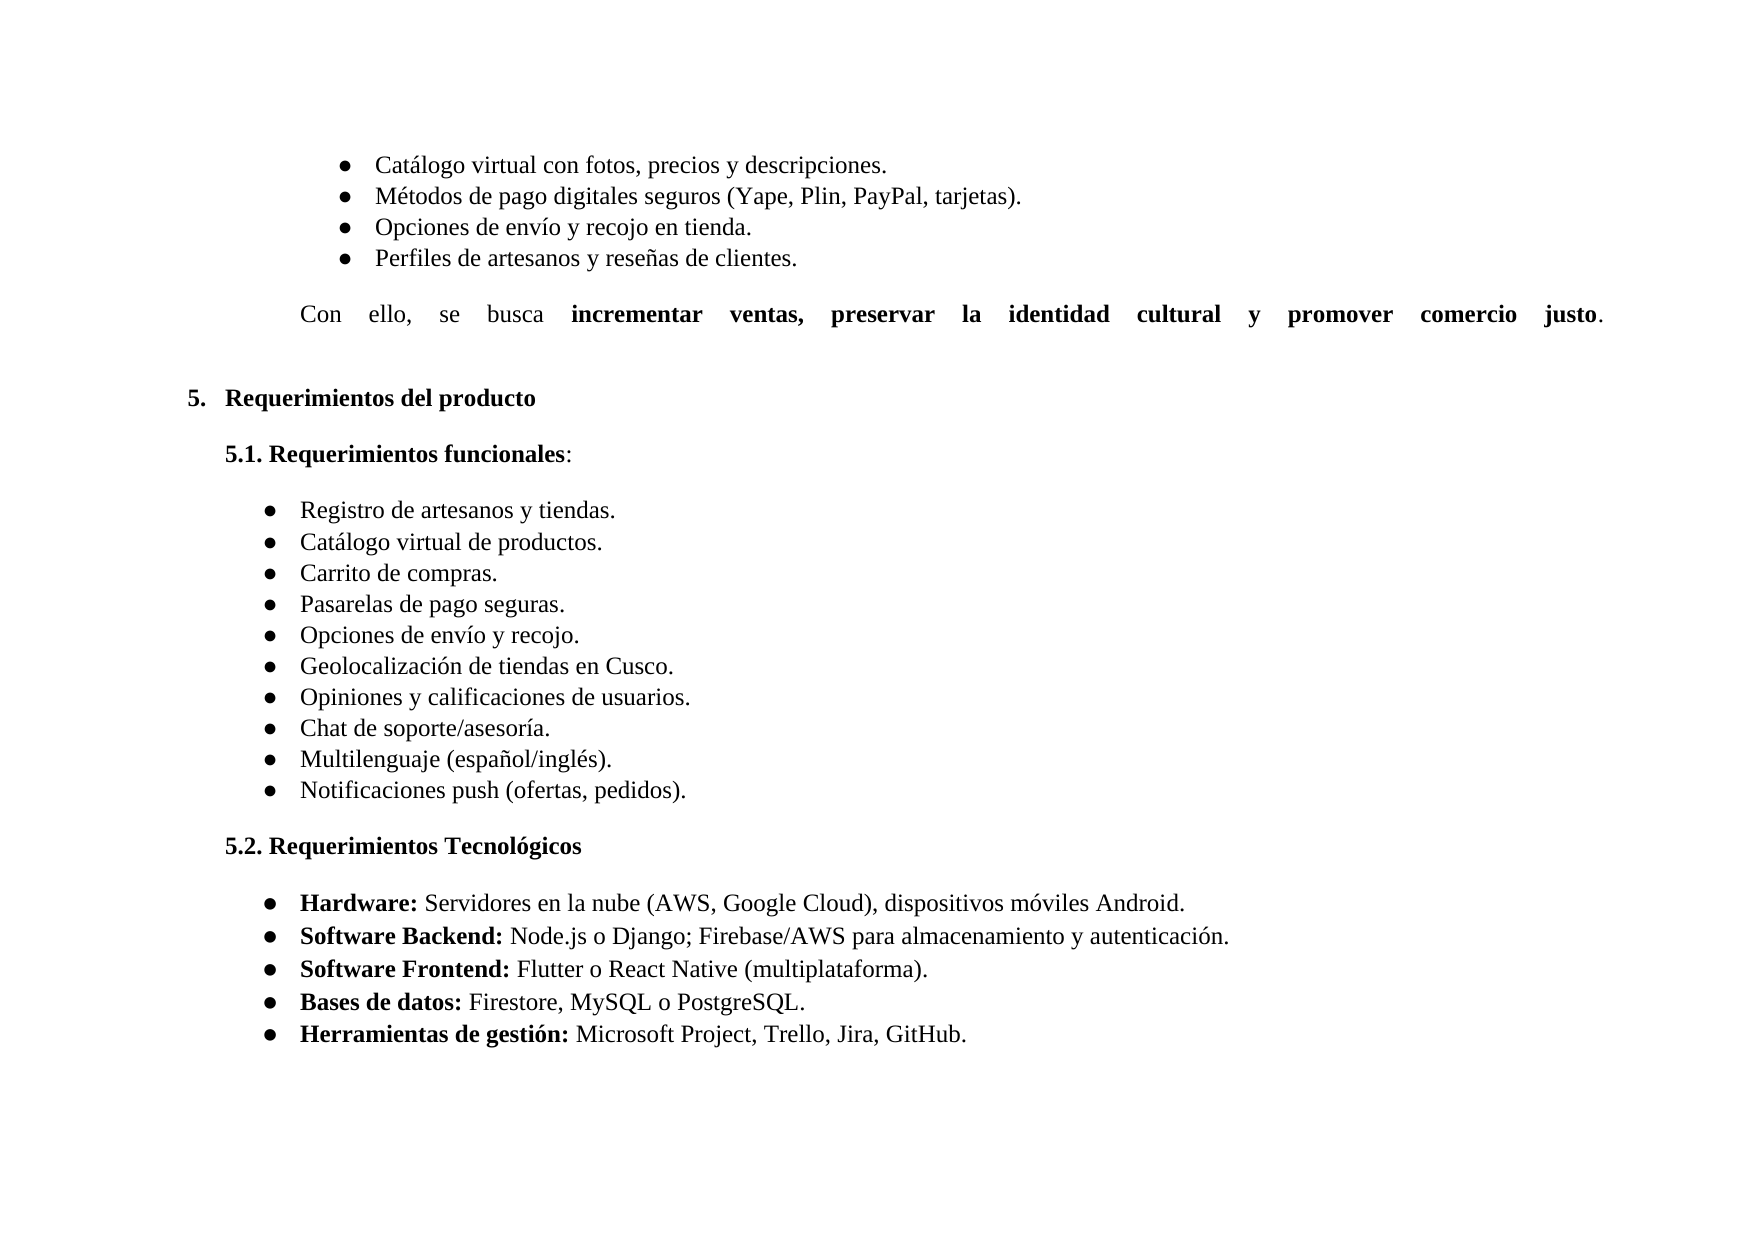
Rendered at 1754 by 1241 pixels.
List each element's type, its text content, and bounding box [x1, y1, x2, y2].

text 5.2. Requerimientos Tecnológicos [225, 831, 1604, 860]
list Opciones de envío y recojo. [262, 620, 1604, 648]
list Métodos de pago digitales seguros (Yape, Plin, PayPal, tarjetas). [337, 181, 1604, 210]
list Catálogo virtual de productos. [262, 527, 1604, 555]
list Carrito de compras. [262, 558, 1604, 586]
list Geolocalización de tiendas en Cusco. [262, 651, 1604, 679]
list Catálogo virtual con fotos, precios y descripciones. [337, 150, 1604, 179]
list Multilenguaje (español/inglés). [262, 744, 1604, 773]
list Opciones de envío y recojo en tienda. [337, 212, 1604, 241]
list Notificaciones push (ofertas, pedidos). [262, 775, 1604, 804]
list Requerimientos del producto [187, 383, 1604, 412]
list Software Frontend: Flutter o React Native (multiplataforma). [262, 953, 1604, 983]
list Perfiles de artesanos y reseñas de clientes. [337, 243, 1604, 272]
list Herramientas de gestión: Microsoft Project, Trello, Jira, GitHub. [262, 1019, 1604, 1049]
list Bases de datos: Firestore, MySQL o PostgreSQL. [262, 986, 1604, 1016]
list Chat de soporte/asesoría. [262, 713, 1604, 742]
list Pasarelas de pago seguras. [262, 589, 1604, 617]
list Registro de artesanos y tiendas. [262, 496, 1604, 524]
list Hardware: Servidores en la nube (AWS, Google Cloud), dispositivos móviles Android. [262, 887, 1604, 917]
text Con ello, se busca incrementar ventas, preservar la identidad cultural y promover comercio justo. [300, 299, 1604, 356]
list Software Backend: Node.js o Django; Firebase/AWS para almacenamiento y autenticación. [262, 920, 1604, 950]
text 5.1. Requerimientos funcionales: [225, 439, 1604, 468]
list Opiniones y calificaciones de usuarios. [262, 682, 1604, 711]
